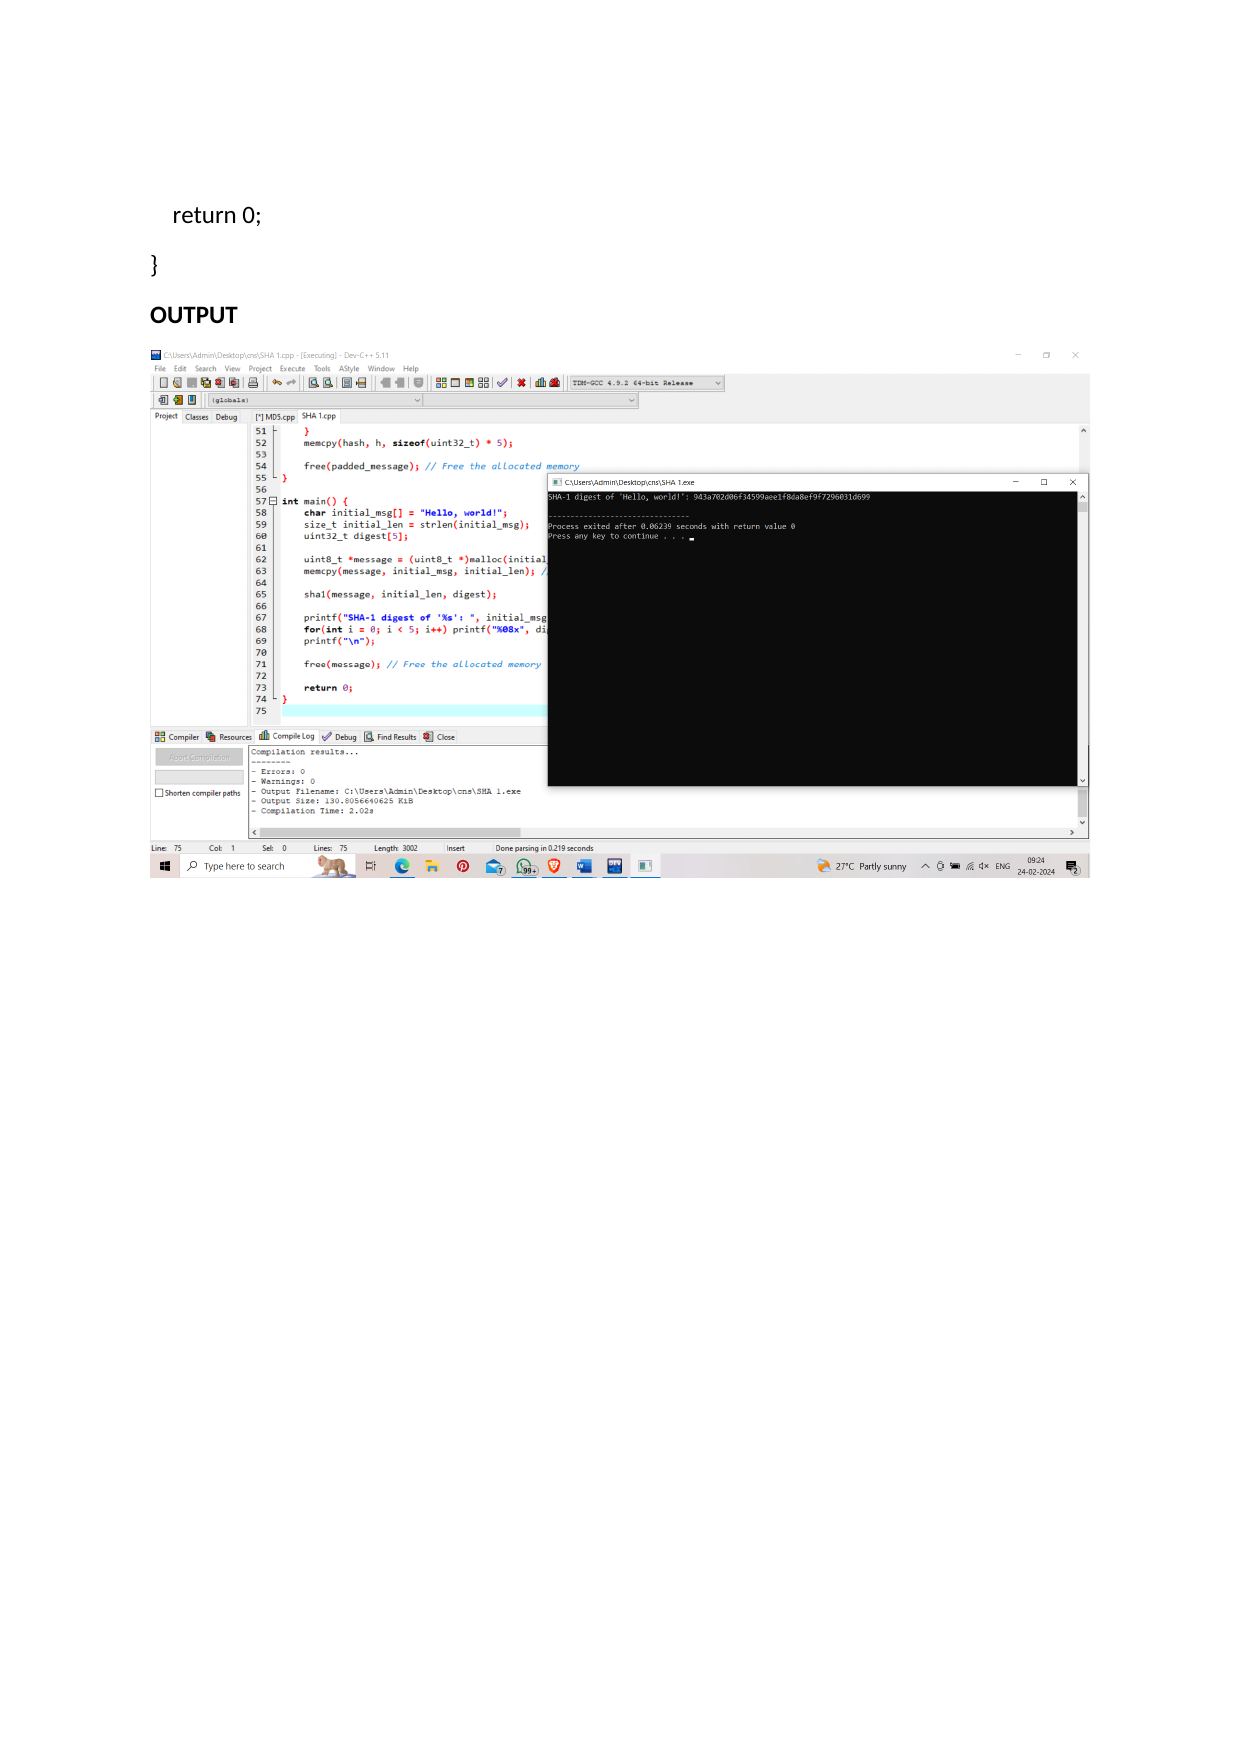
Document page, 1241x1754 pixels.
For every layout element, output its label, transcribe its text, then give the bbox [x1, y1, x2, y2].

text OUTPUT [150, 299, 1090, 329]
picture [150, 348, 1091, 878]
text return 0; [150, 199, 1090, 230]
text } [150, 249, 1090, 280]
